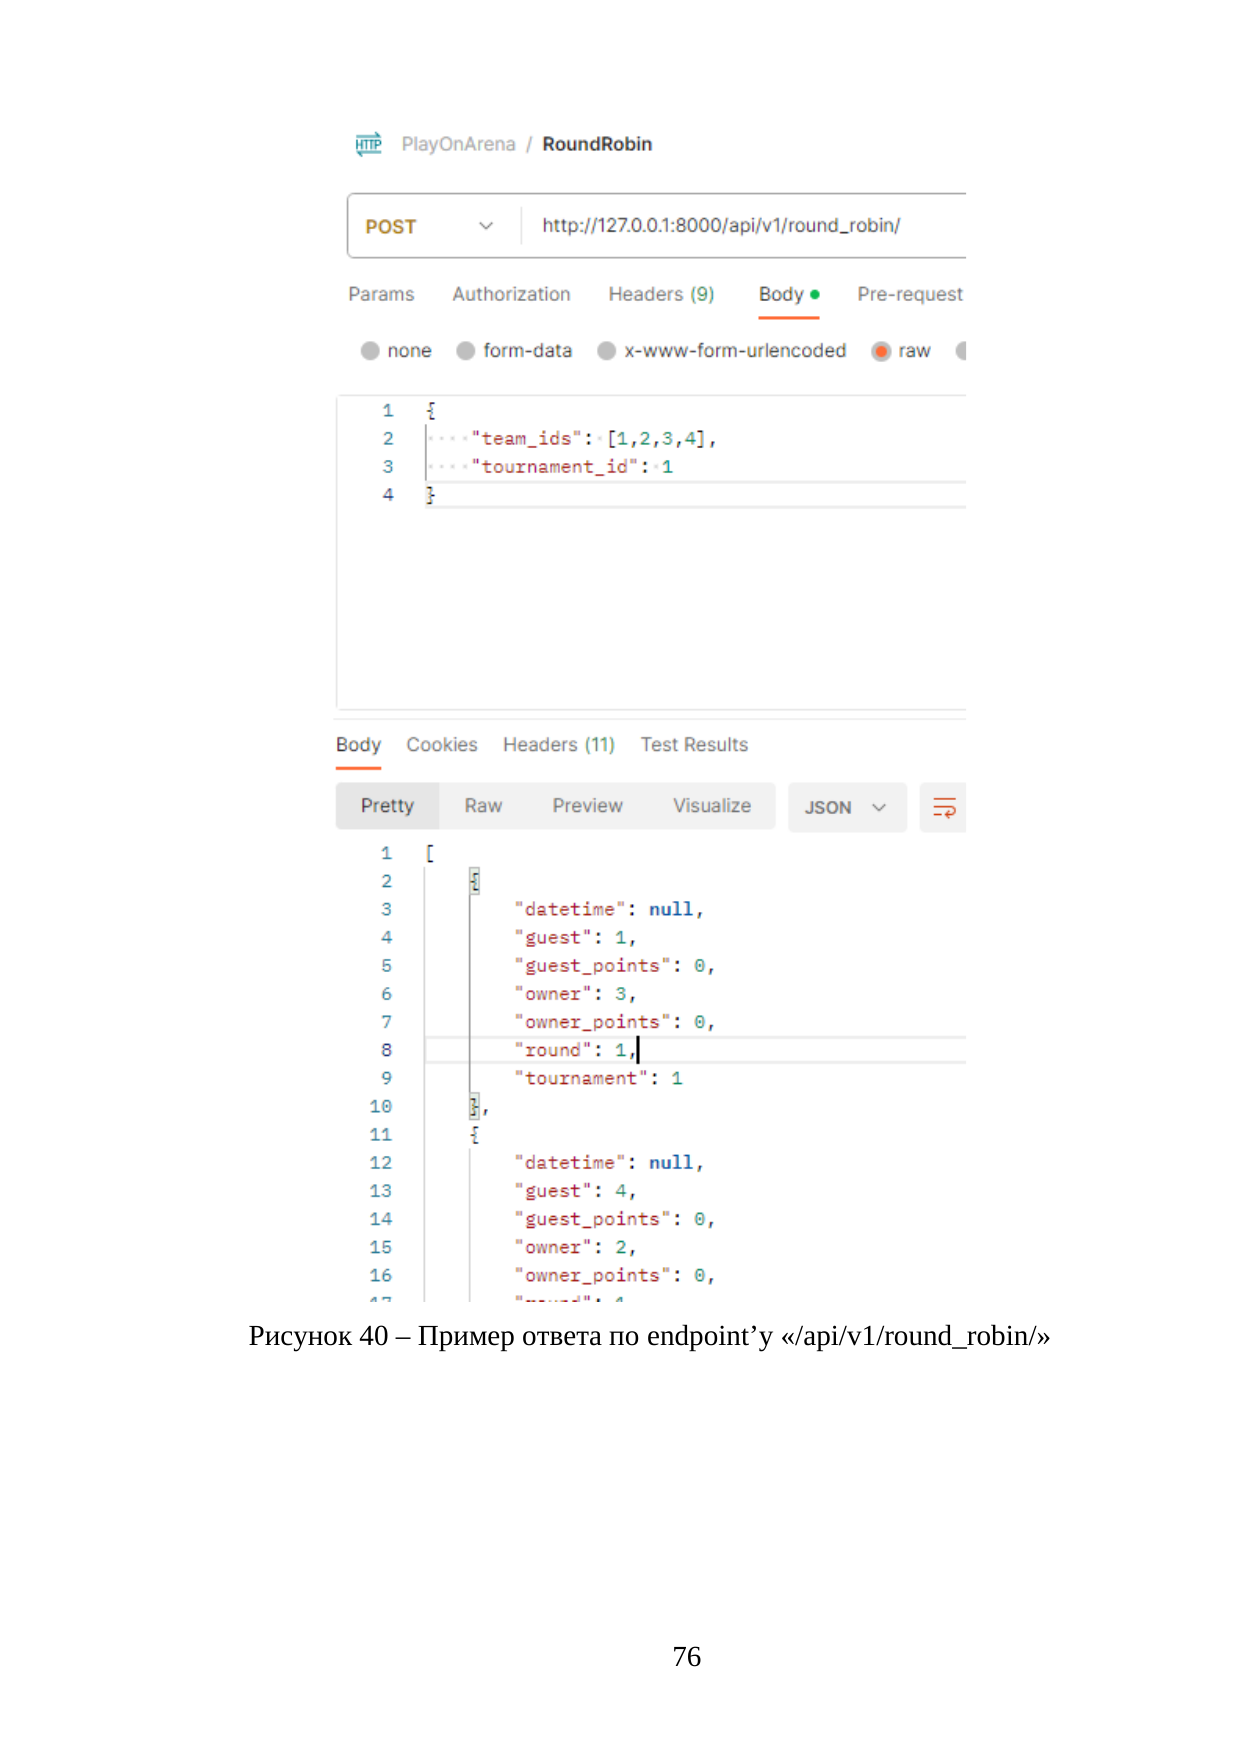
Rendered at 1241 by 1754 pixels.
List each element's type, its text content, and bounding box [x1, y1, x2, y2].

text Рисунок 40 – Пример ответа по endpoint’у «/api/v1/round_robin/» [118, 1318, 1181, 1351]
picture [333, 118, 967, 1302]
